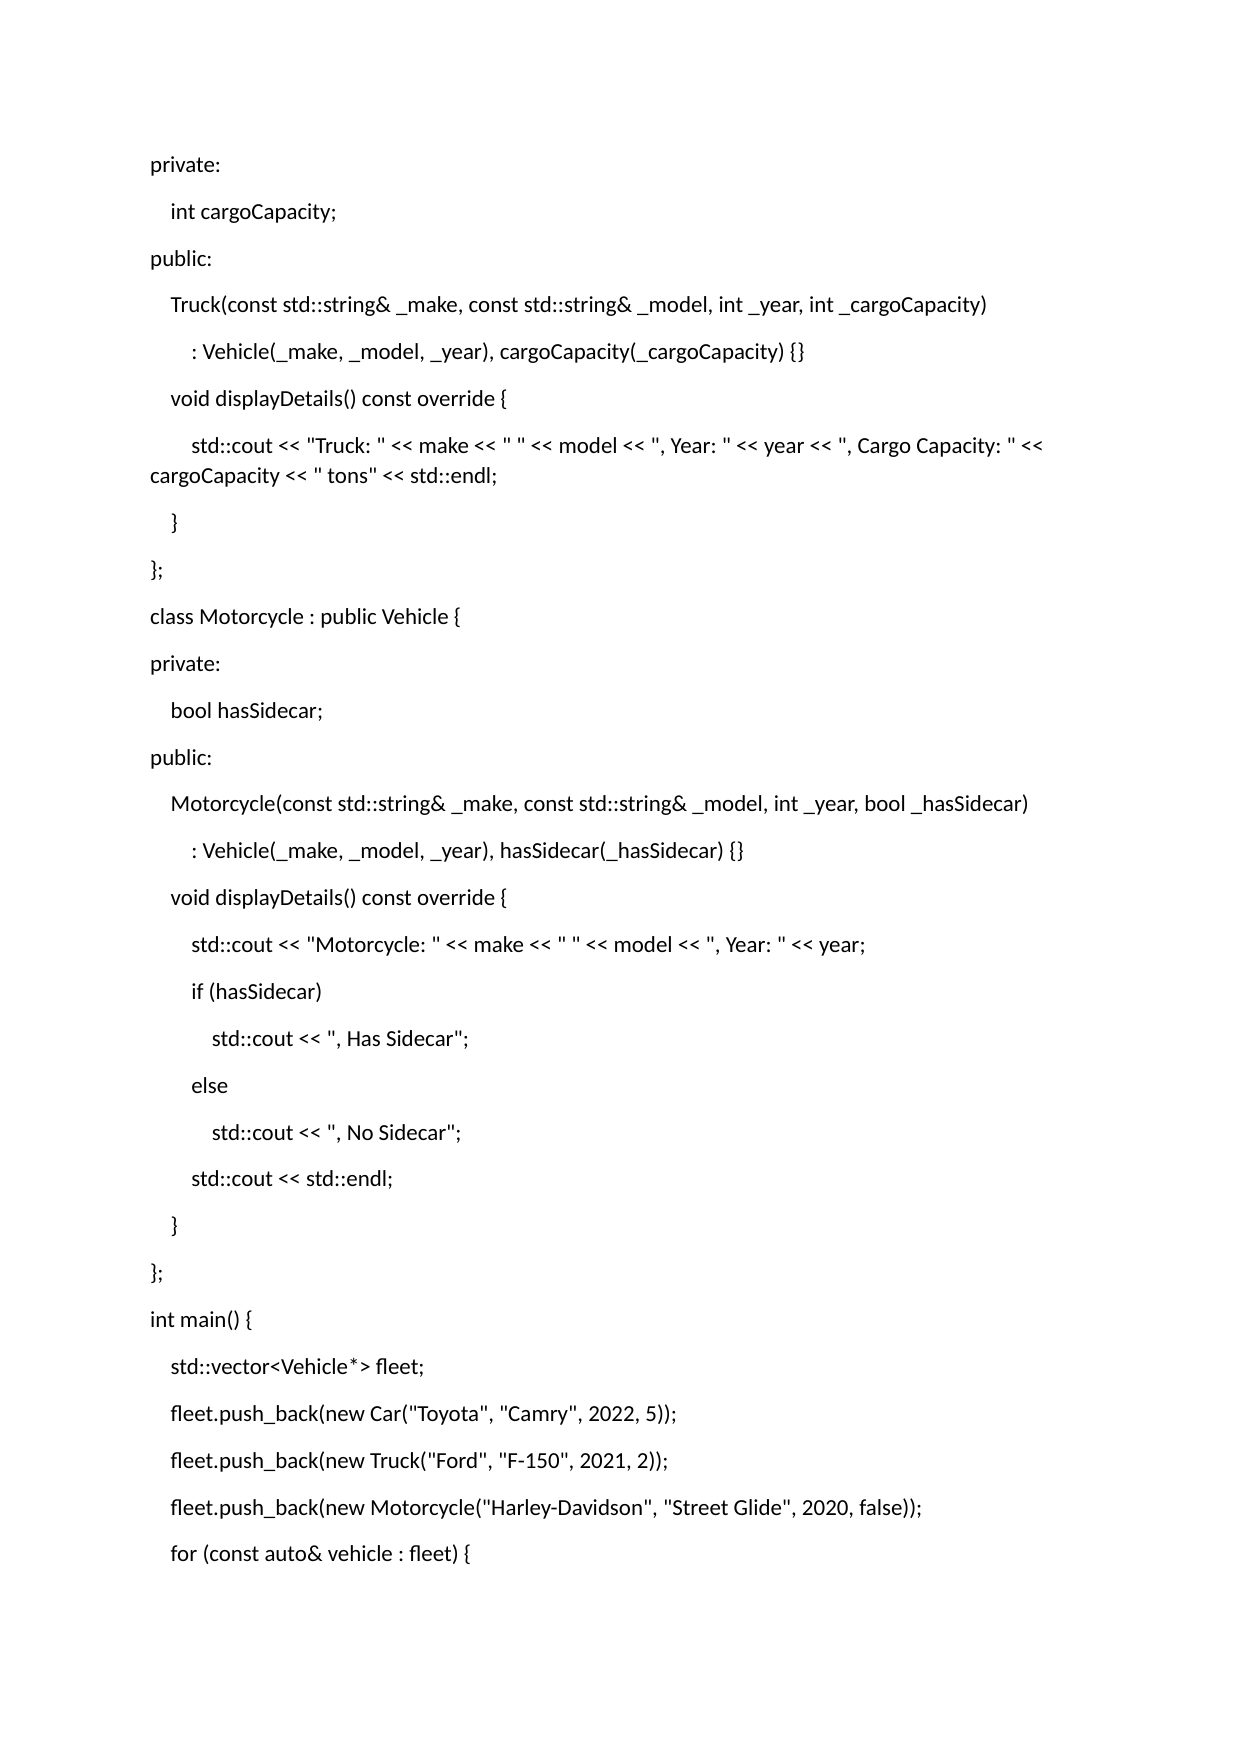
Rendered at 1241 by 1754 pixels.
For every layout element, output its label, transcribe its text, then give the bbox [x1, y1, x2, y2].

text class Motorcycle : public Vehicle { [150, 602, 1090, 630]
text }; [150, 1258, 1090, 1286]
text void displayDetails() const override { [150, 384, 1090, 412]
text : Vehicle(_make, _model, _year), hasSidecar(_hasSidecar) {} [150, 836, 1090, 864]
text std::cout << ", No Sidecar"; [150, 1118, 1090, 1146]
text private: [150, 649, 1090, 677]
text else [150, 1071, 1090, 1099]
text void displayDetails() const override { [150, 883, 1090, 911]
text std::cout << std::endl; [150, 1164, 1090, 1193]
text std::cout << "Motorcycle: " << make << " " << model << ", Year: " << year; [150, 930, 1090, 958]
text if (hasSidecar) [150, 977, 1090, 1005]
text public: [150, 743, 1090, 771]
text for (const auto& vehicle : fleet) { [150, 1539, 1090, 1568]
text fleet.push_back(new Motorcycle("Harley-Davidson", "Street Glide", 2020, false)); [150, 1493, 1090, 1521]
text : Vehicle(_make, _model, _year), cargoCapacity(_cargoCapacity) {} [150, 337, 1090, 366]
text Truck(const std::string& _make, const std::string& _model, int _year, int _cargoCapacity) [150, 291, 1090, 319]
text } [150, 1211, 1090, 1239]
text bool hasSidecar; [150, 696, 1090, 724]
text public: [150, 244, 1090, 272]
text fleet.push_back(new Car("Toyota", "Camry", 2022, 5)); [150, 1399, 1090, 1427]
text std::vector<Vehicle*> fleet; [150, 1352, 1090, 1380]
text int main() { [150, 1305, 1090, 1333]
text private: [150, 150, 1090, 178]
text fleet.push_back(new Truck("Ford", "F-150", 2021, 2)); [150, 1446, 1090, 1474]
text Motorcycle(const std::string& _make, const std::string& _model, int _year, bool _hasSidecar) [150, 789, 1090, 818]
text }; [150, 555, 1090, 583]
text std::cout << ", Has Sidecar"; [150, 1024, 1090, 1052]
text std::cout << "Truck: " << make << " " << model << ", Year: " << year << ", Cargo Capacity: " << cargoCapacity << " tons" << std::endl; [150, 431, 1090, 489]
text int cargoCapacity; [150, 197, 1090, 225]
text } [150, 508, 1090, 536]
